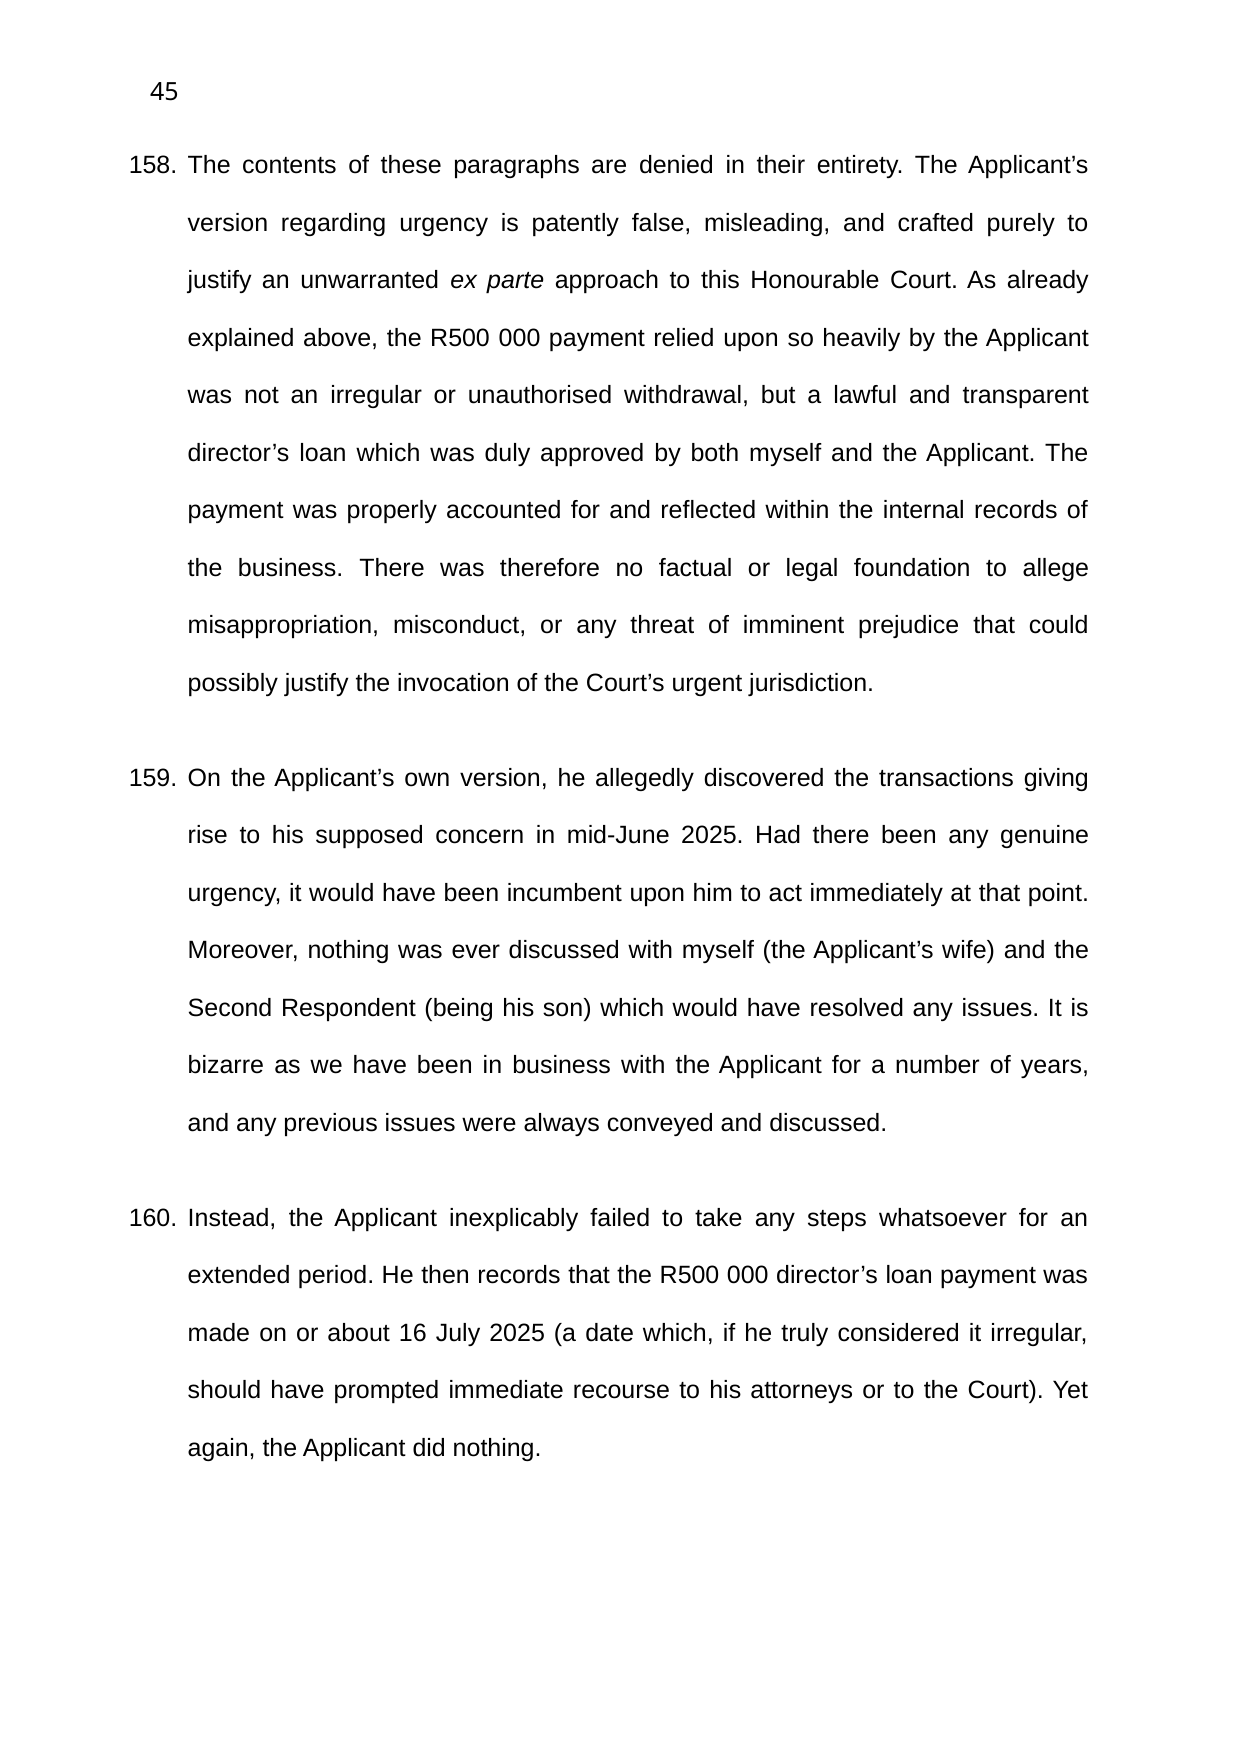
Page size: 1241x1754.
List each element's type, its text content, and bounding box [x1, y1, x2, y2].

list The contents of these paragraphs are denied in their entirety. The Applicant’s version regarding urgency is patently false, misleading, and crafted purely to justify an unwarranted ex parte approach to this Honourable Court. As already explained above, the R500 000 payment relied upon so heavily by the Applicant was not an irregular or unauthorised withdrawal, but a lawful and transparent director’s loan which was duly approved by both myself and the Applicant. The payment was properly accounted for and reflected within the internal records of the business. There was therefore no factual or legal foundation to allege misappropriation, misconduct, or any threat of imminent prejudice that could possibly justify the invocation of the Court’s urgent jurisdiction. [128, 150, 1090, 696]
list On the Applicant’s own version, he allegedly discovered the transactions giving rise to his supposed concern in mid-June 2025. Had there been any genuine urgency, it would have been incumbent upon him to act immediately at that point. Moreover, nothing was ever discussed with myself (the Applicant’s wife) and the Second Respondent (being his son) which would have resolved any issues. It is bizarre as we have been in business with the Applicant for a number of years, and any previous issues were always conveyed and discussed. [128, 762, 1090, 1136]
list Instead, the Applicant inexplicably failed to take any steps whatsoever for an extended period. He then records that the R500 000 director’s loan payment was made on or about 16 July 2025 (a date which, if he truly considered it irregular, should have prompted immediate recourse to his attorneys or to the Court). Yet again, the Applicant did nothing. [128, 1202, 1090, 1461]
